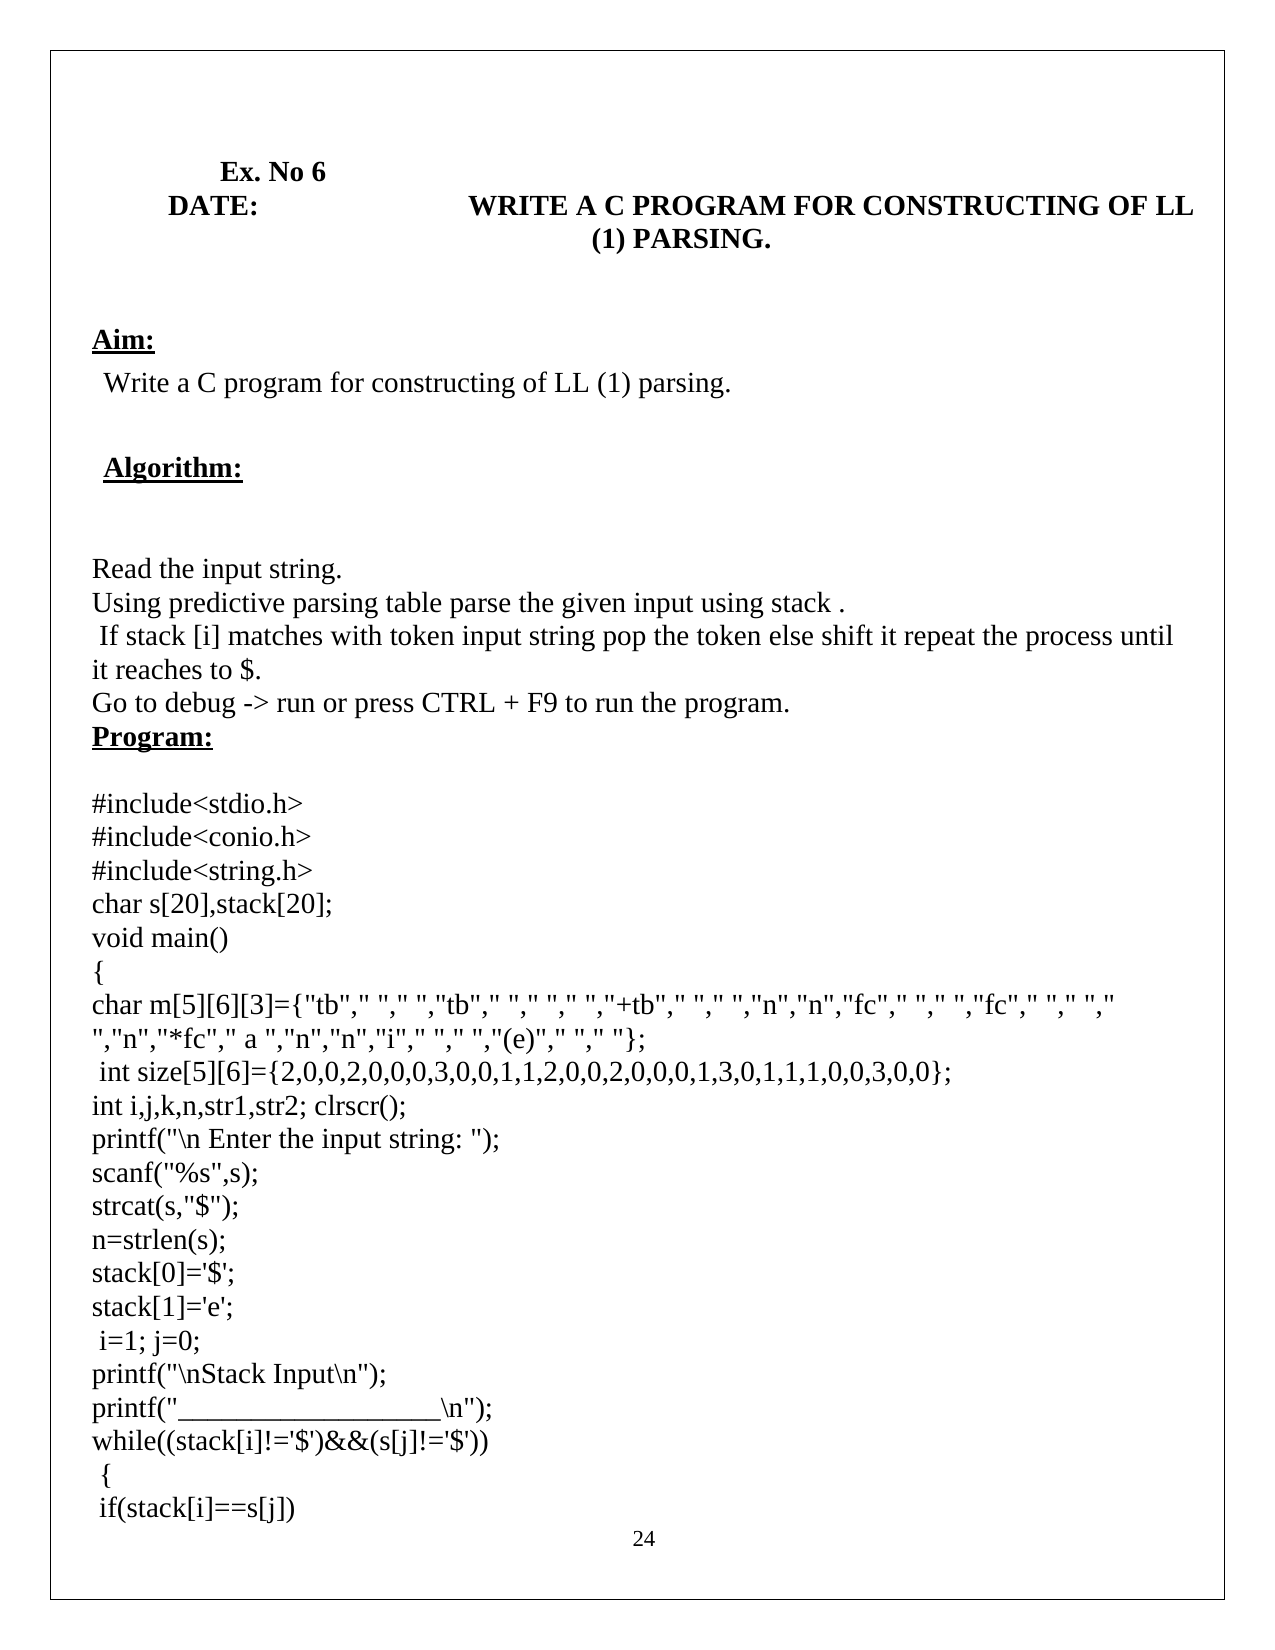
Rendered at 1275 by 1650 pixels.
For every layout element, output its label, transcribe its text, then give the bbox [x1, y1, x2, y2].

text #include<conio.h> [92, 819, 1196, 853]
text { [92, 1457, 1196, 1490]
text Aim: [92, 322, 1196, 355]
text n=strlen(s); [92, 1222, 1196, 1256]
text char m[5][6][3]={"tb"," "," ","tb"," "," "," ","+tb"," "," ","n","n","fc"," "," ","fc"," "," "," ","n","*fc"," a ","n","n","i"," "," ","(e)"," "," "}; [92, 987, 1196, 1054]
text if(stack[i]==s[j]) [92, 1490, 1196, 1524]
text printf("\n Enter the input string: "); [92, 1121, 1196, 1155]
text int i,j,k,n,str1,str2; clrscr(); [92, 1088, 1196, 1121]
text Using predictive parsing table parse the given input using stack . [92, 585, 1196, 618]
text Program: [92, 719, 1196, 752]
text printf("__________________\n"); [92, 1390, 1196, 1423]
text int size[5][6]={2,0,0,2,0,0,0,3,0,0,1,1,2,0,0,2,0,0,0,1,3,0,1,1,1,0,0,3,0,0}; [92, 1054, 1196, 1088]
text i=1; j=0; [92, 1323, 1196, 1356]
subtitle Ex. No 6 [103, 154, 1196, 188]
text #include<string.h> [92, 853, 1196, 887]
text while((stack[i]!='$')&&(s[j]!='$')) [92, 1423, 1196, 1457]
text Go to debug -> run or press CTRL + F9 to run the program. [92, 685, 1196, 719]
text printf("\nStack Input\n"); [92, 1356, 1196, 1390]
list DATE: WRITE A C PROGRAM FOR CONSTRUCTING OF LL (1) PARSING. [167, 188, 1196, 255]
text Read the input string. [92, 551, 1196, 585]
text void main() [92, 920, 1196, 954]
text stack[0]='$'; [92, 1256, 1196, 1289]
text stack[1]='e'; [92, 1289, 1196, 1323]
text If stack [i] matches with token input string pop the token else shift it repeat the process until it reaches to $. [92, 618, 1196, 685]
text { [92, 954, 1196, 987]
text #include<stdio.h> [92, 786, 1196, 819]
text strcat(s,"$"); [92, 1188, 1196, 1222]
text char s[20],stack[20]; [92, 887, 1196, 920]
subtitle Write a C program for constructing of LL (1) parsing. [103, 365, 1196, 398]
text scanf("%s",s); [92, 1155, 1196, 1188]
subtitle Algorithm: [103, 451, 1196, 484]
